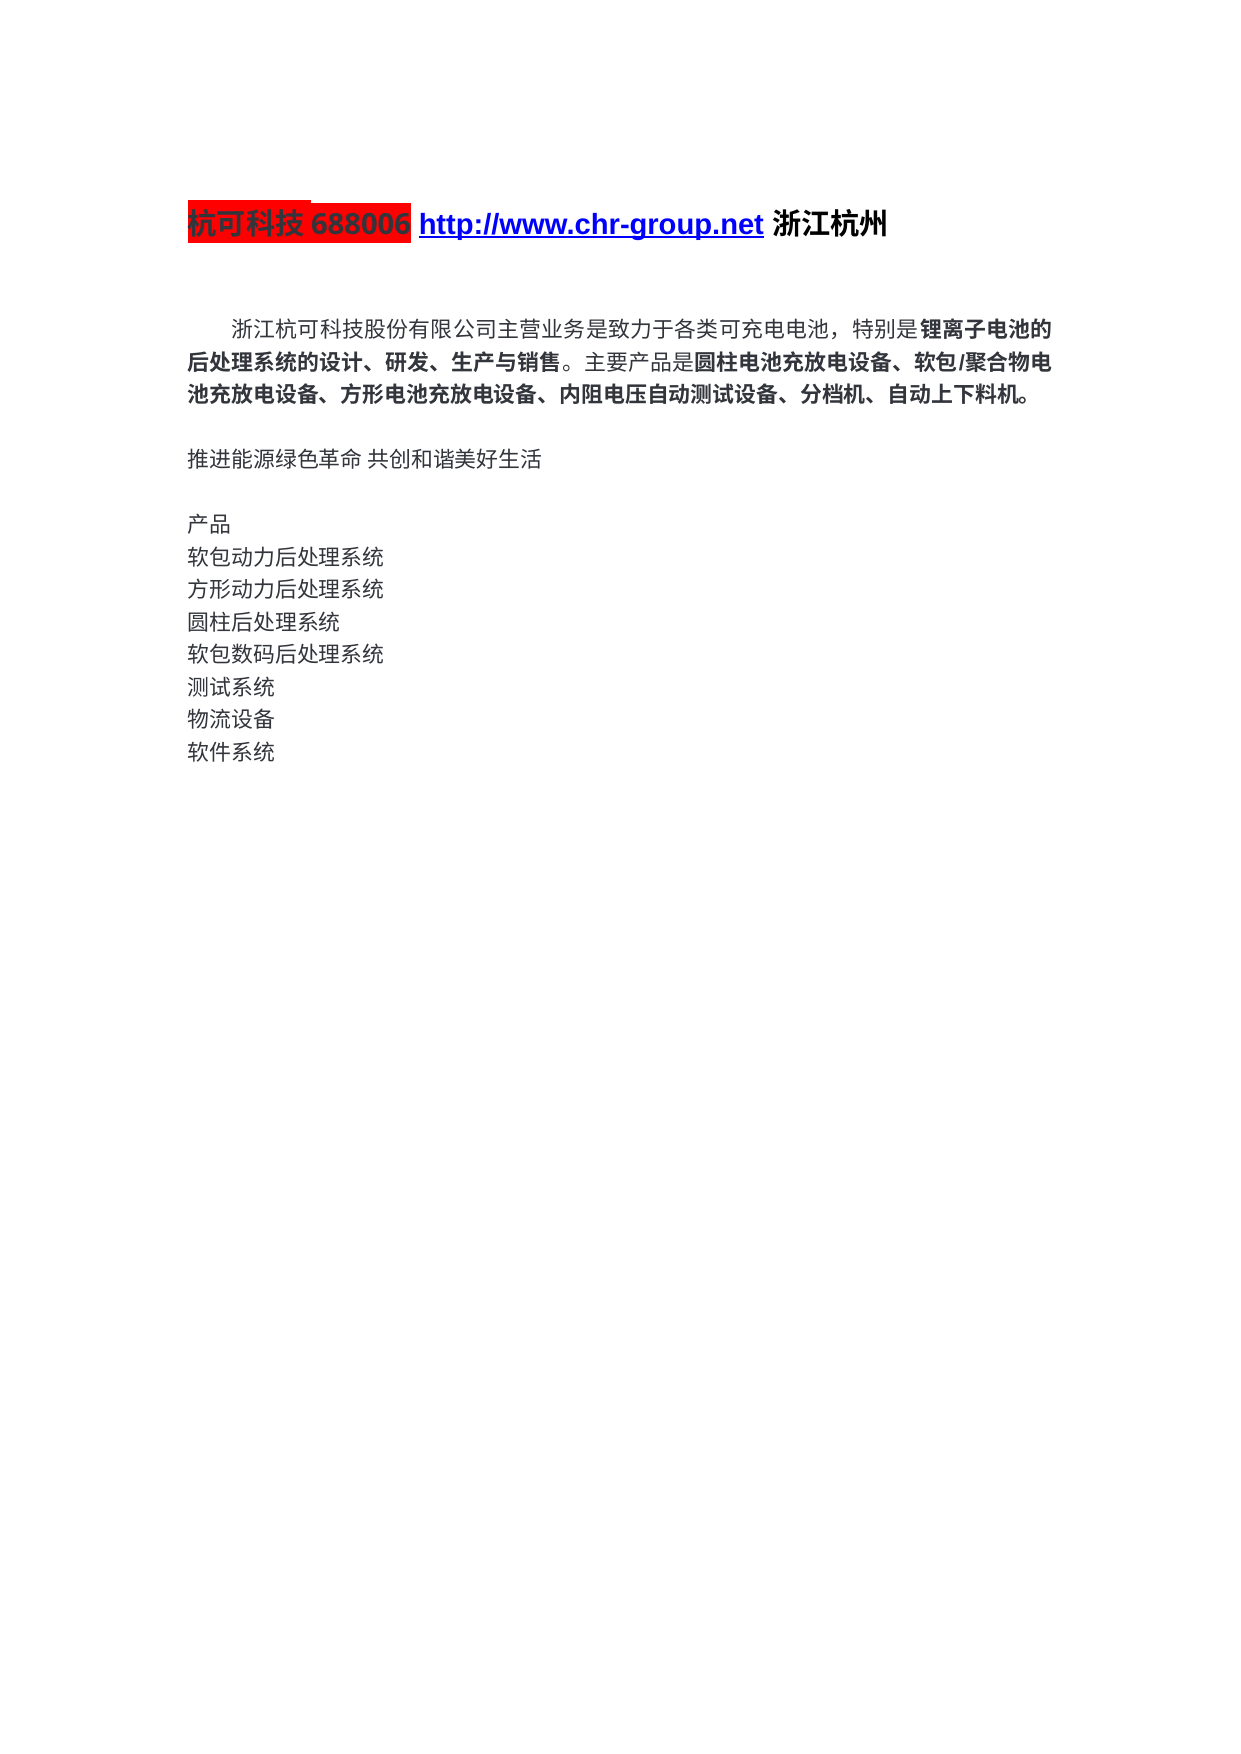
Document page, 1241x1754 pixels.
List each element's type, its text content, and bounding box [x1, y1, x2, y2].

subtitle 杭可科技 688006 http://www.chr-group.net 浙江杭州 [187, 189, 1053, 254]
text 软件系统 [187, 734, 1053, 767]
text 产品 [187, 507, 1053, 539]
text 圆柱后处理系统 [187, 604, 1053, 637]
text 软包动力后处理系统 [187, 539, 1053, 572]
text 软包数码后处理系统 [187, 637, 1053, 669]
text 方形动力后处理系统 [187, 572, 1053, 604]
text 测试系统 [187, 669, 1053, 702]
text 推进能源绿色革命 共创和谐美好生活 [187, 442, 1053, 474]
text 物流设备 [187, 702, 1053, 734]
text 浙江杭可科技股份有限公司主营业务是致力于各类可充电电池，特别是锂离子电池的后处理系统的设计、研发、生产与销售。主要产品是圆柱电池充放电设备、软包/聚合物电池充放电设备、方形电池充放电设备、内阻电压自动测试设备、分档机、自动上下料机。 [187, 312, 1053, 409]
